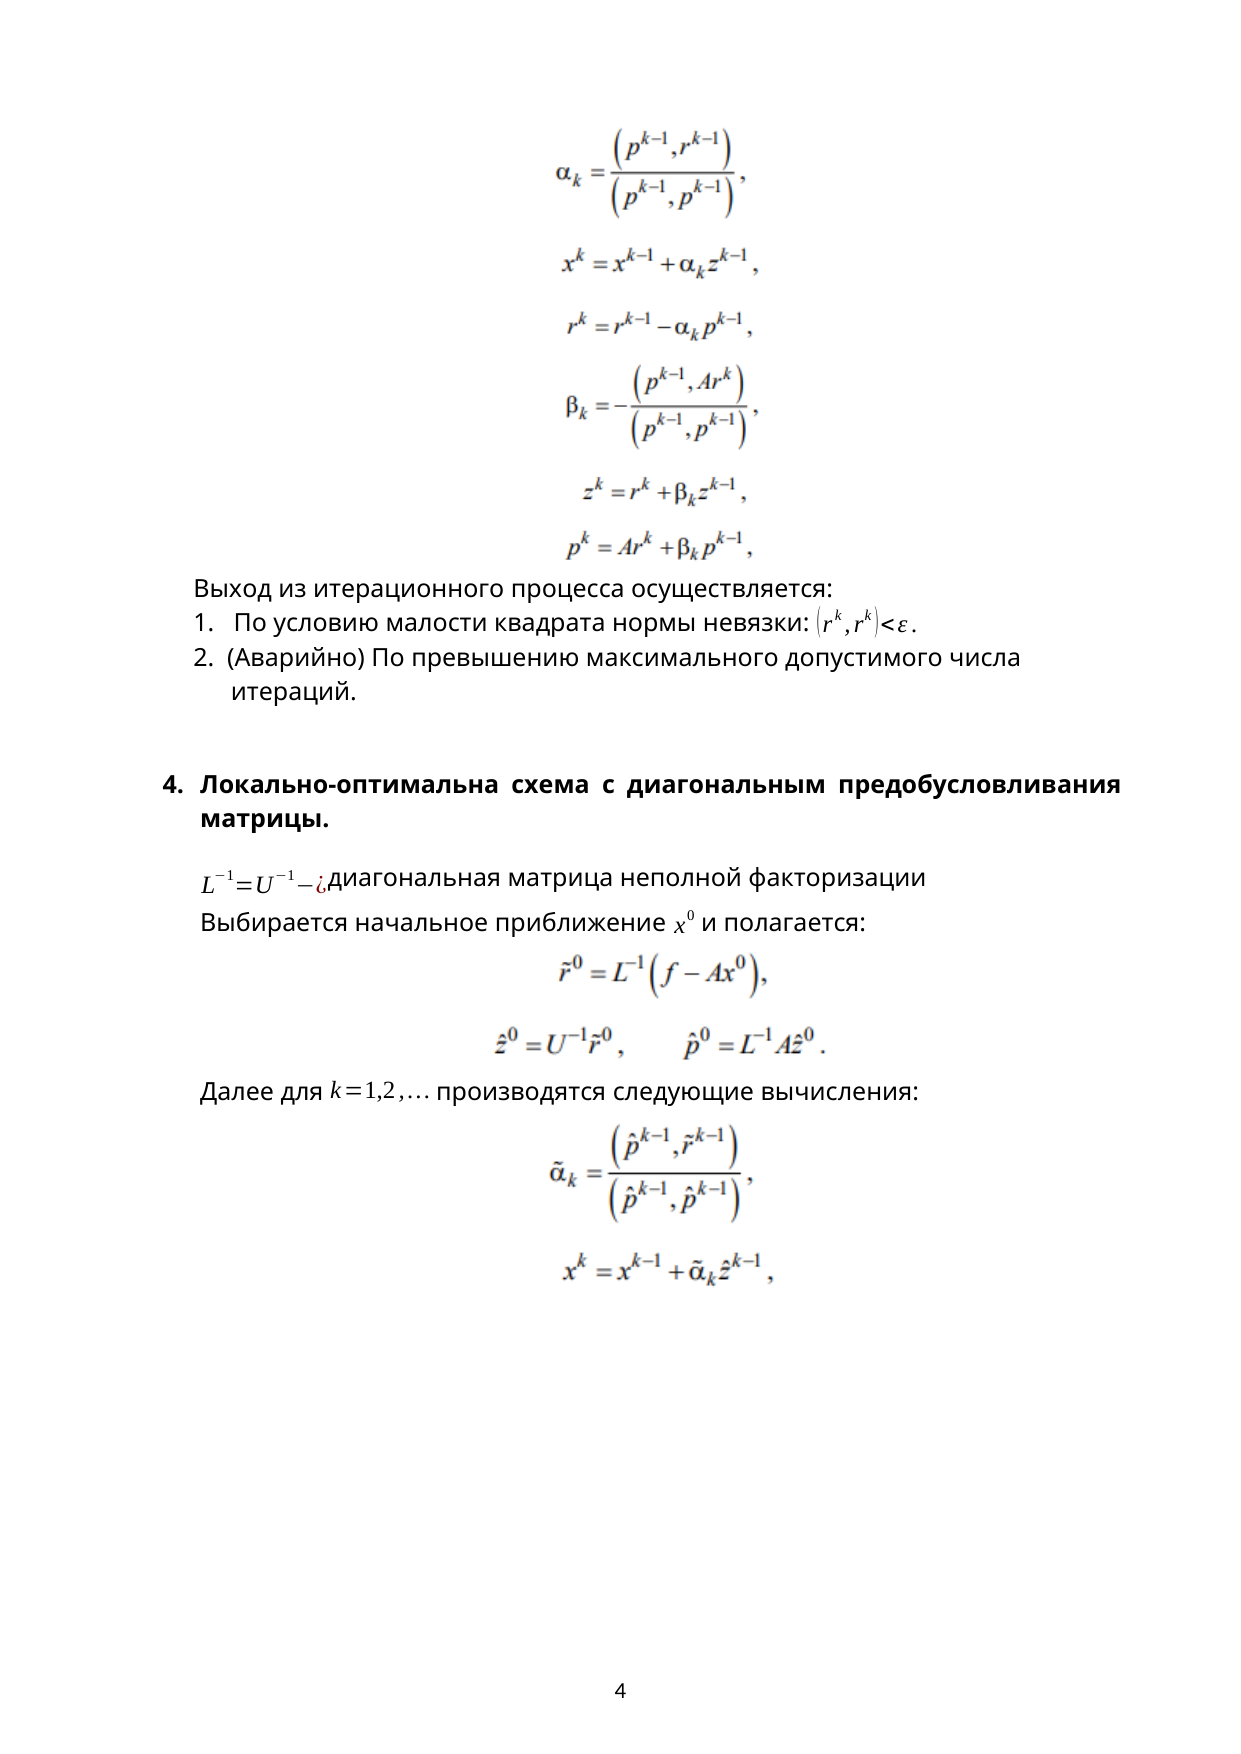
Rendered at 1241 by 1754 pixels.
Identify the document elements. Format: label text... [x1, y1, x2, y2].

text Выход из итерационного процесса осуществляется: [193, 571, 1122, 605]
picture [515, 1107, 807, 1311]
text Выбирается начальное приближение и полагается: [200, 905, 1122, 939]
text диагональная матрица неполной факторизации [200, 860, 1122, 905]
list Локально-оптимальна схема с диагональным предобусловливания матрицы. [162, 767, 1122, 835]
picture [543, 118, 779, 571]
picture [486, 939, 837, 1074]
list По условию малости квадрата нормы невязки: [193, 605, 1122, 639]
text Далее для производятся следующие вычисления: [200, 1073, 1122, 1108]
list (Аварийно) По превышению максимального допустимого числа итераций. [193, 639, 1122, 707]
